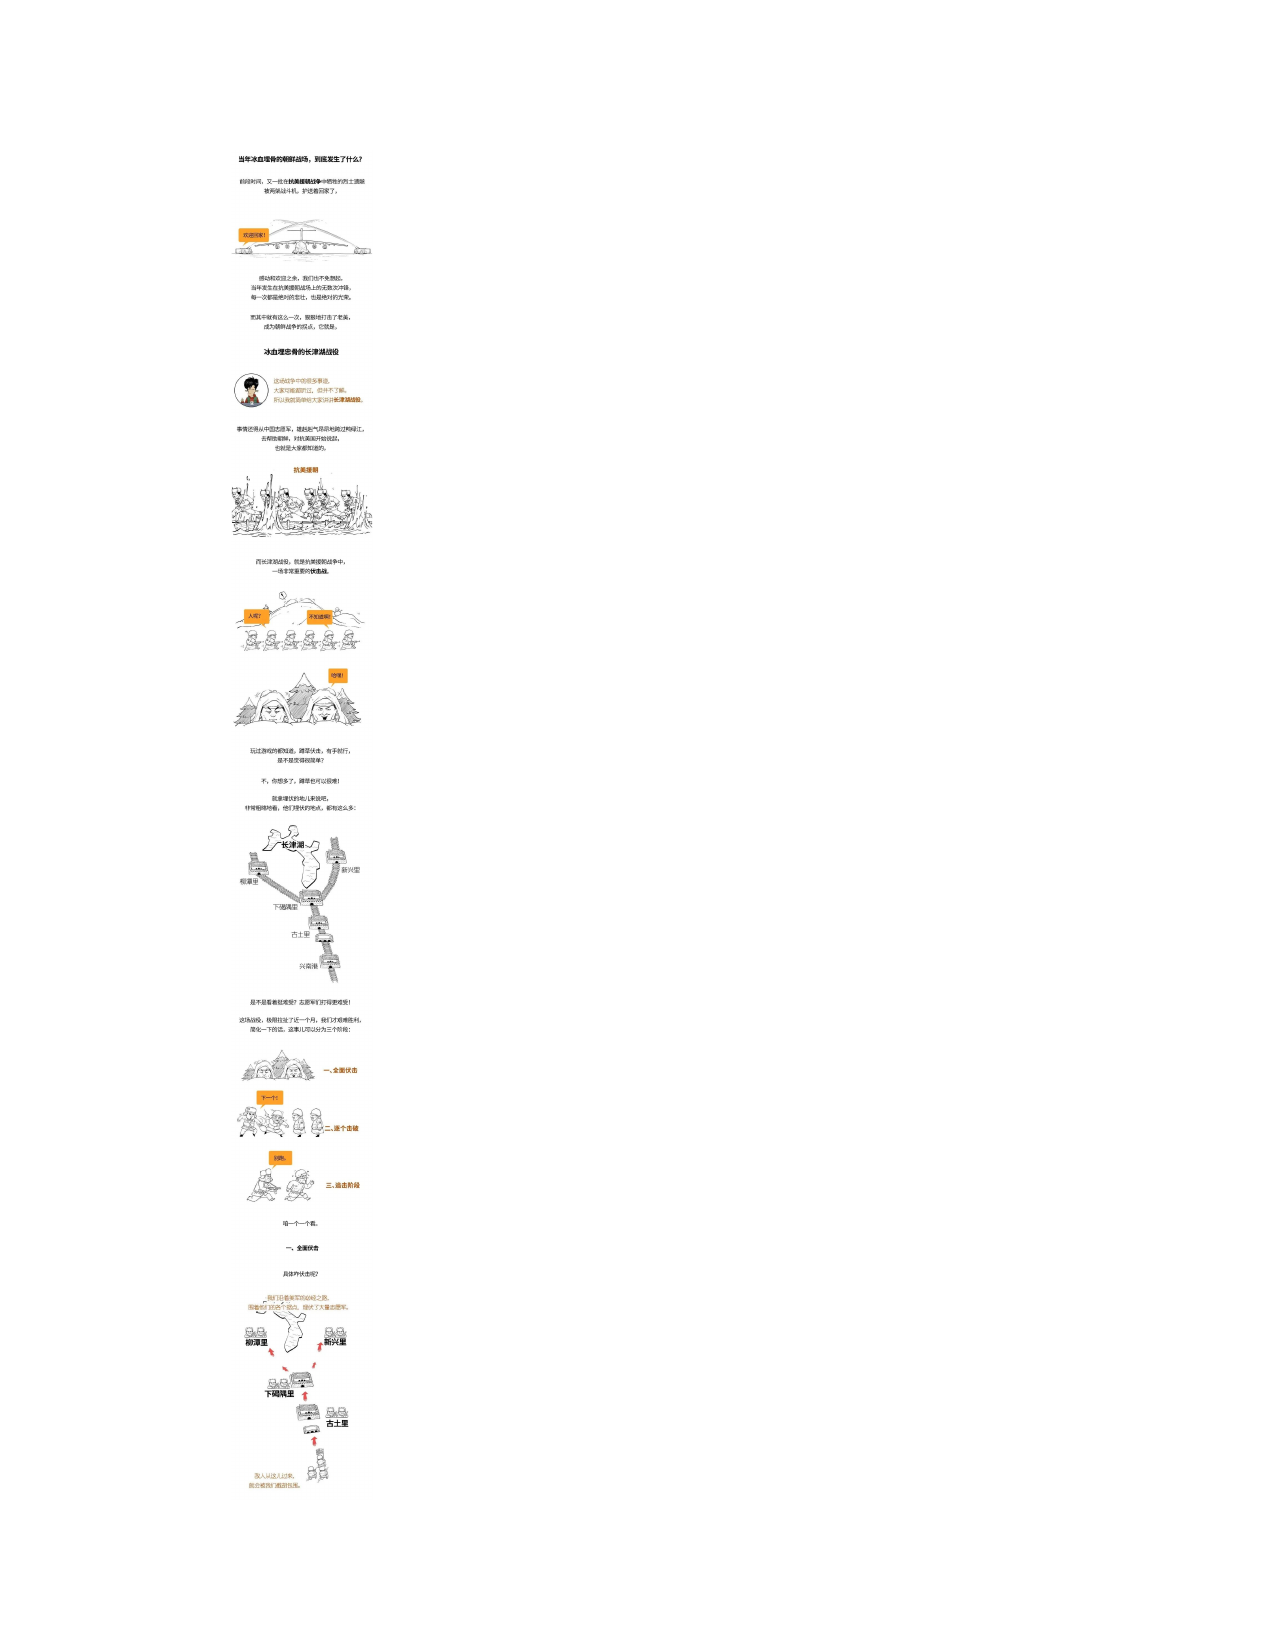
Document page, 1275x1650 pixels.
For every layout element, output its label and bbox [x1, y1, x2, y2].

picture [231, 150, 373, 1500]
